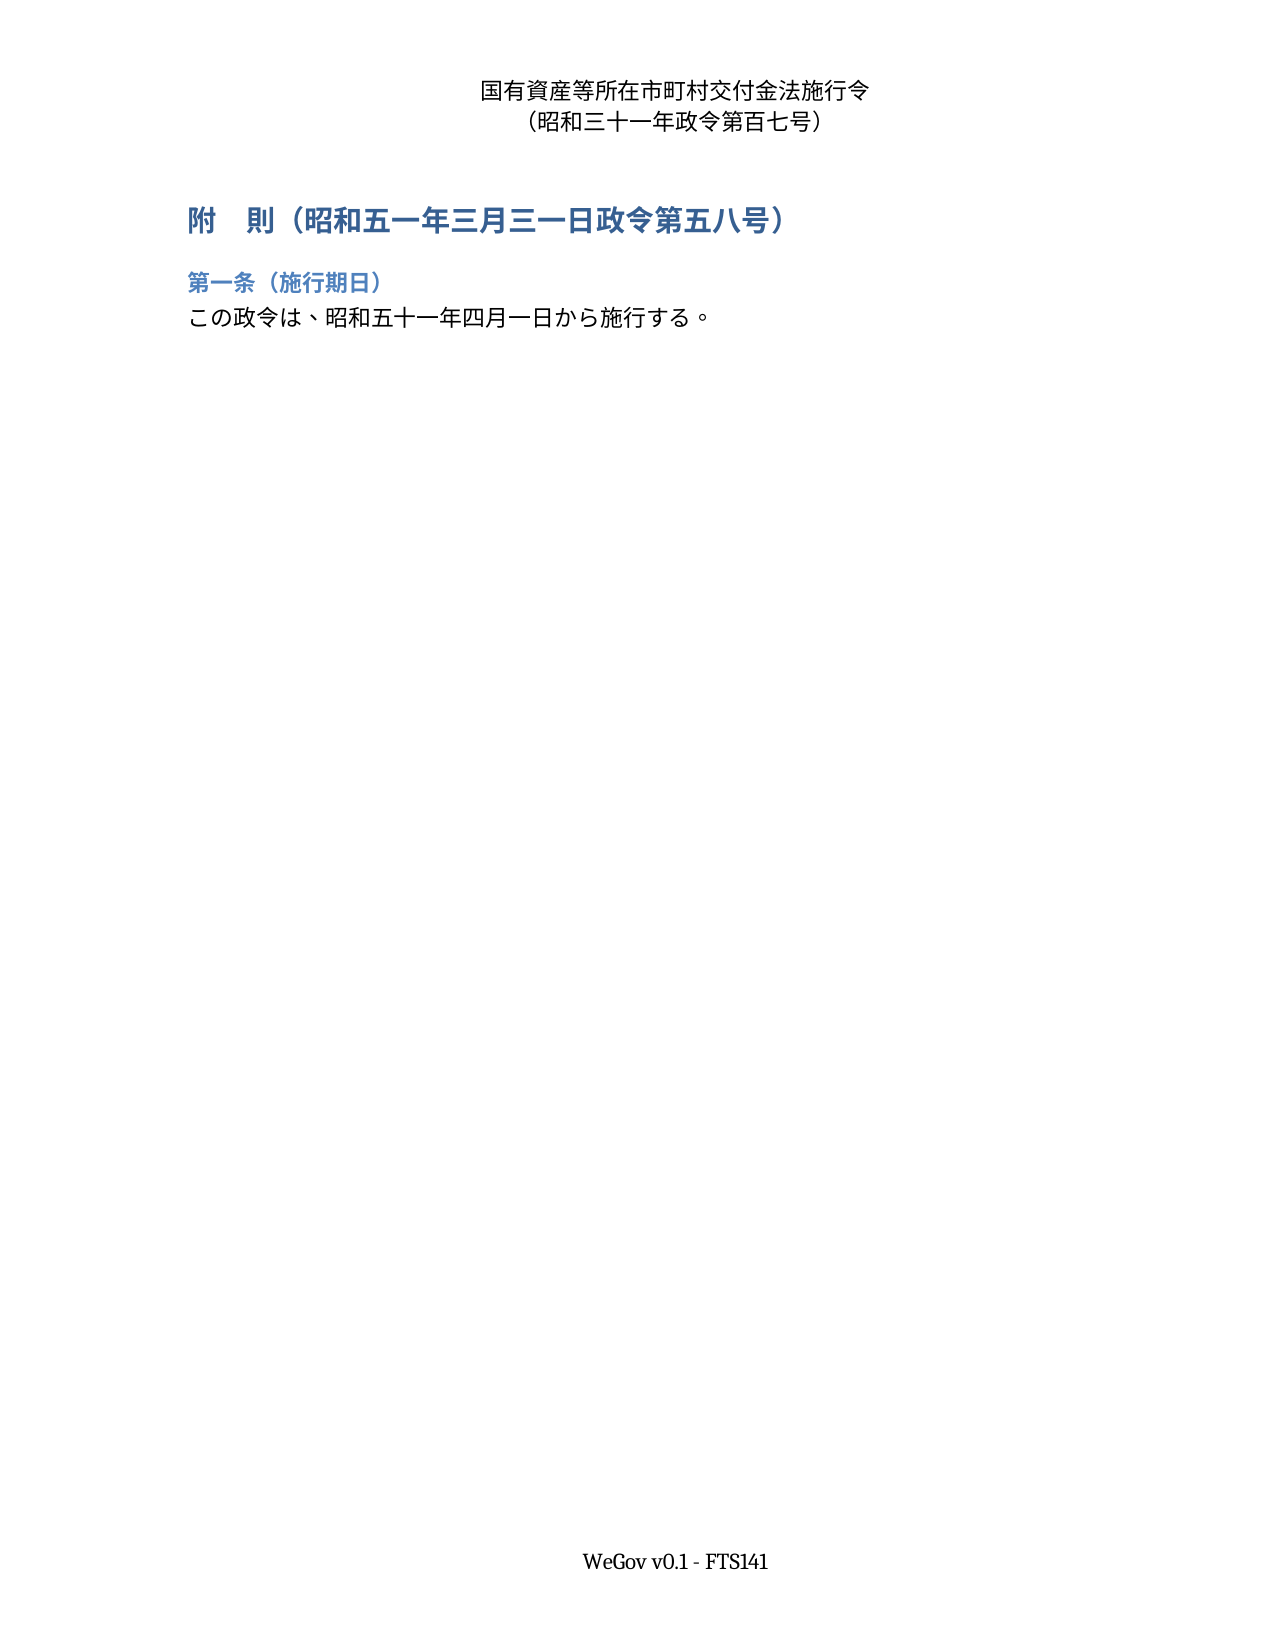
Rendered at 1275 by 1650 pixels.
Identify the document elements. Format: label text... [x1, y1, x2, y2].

subtitle 第一条（施行期日） [187, 266, 1087, 298]
text この政令は、昭和五十一年四月一日から施行する。 [187, 302, 1087, 334]
subtitle 附 則（昭和五一年三月三一日政令第五八号） [187, 200, 1087, 240]
